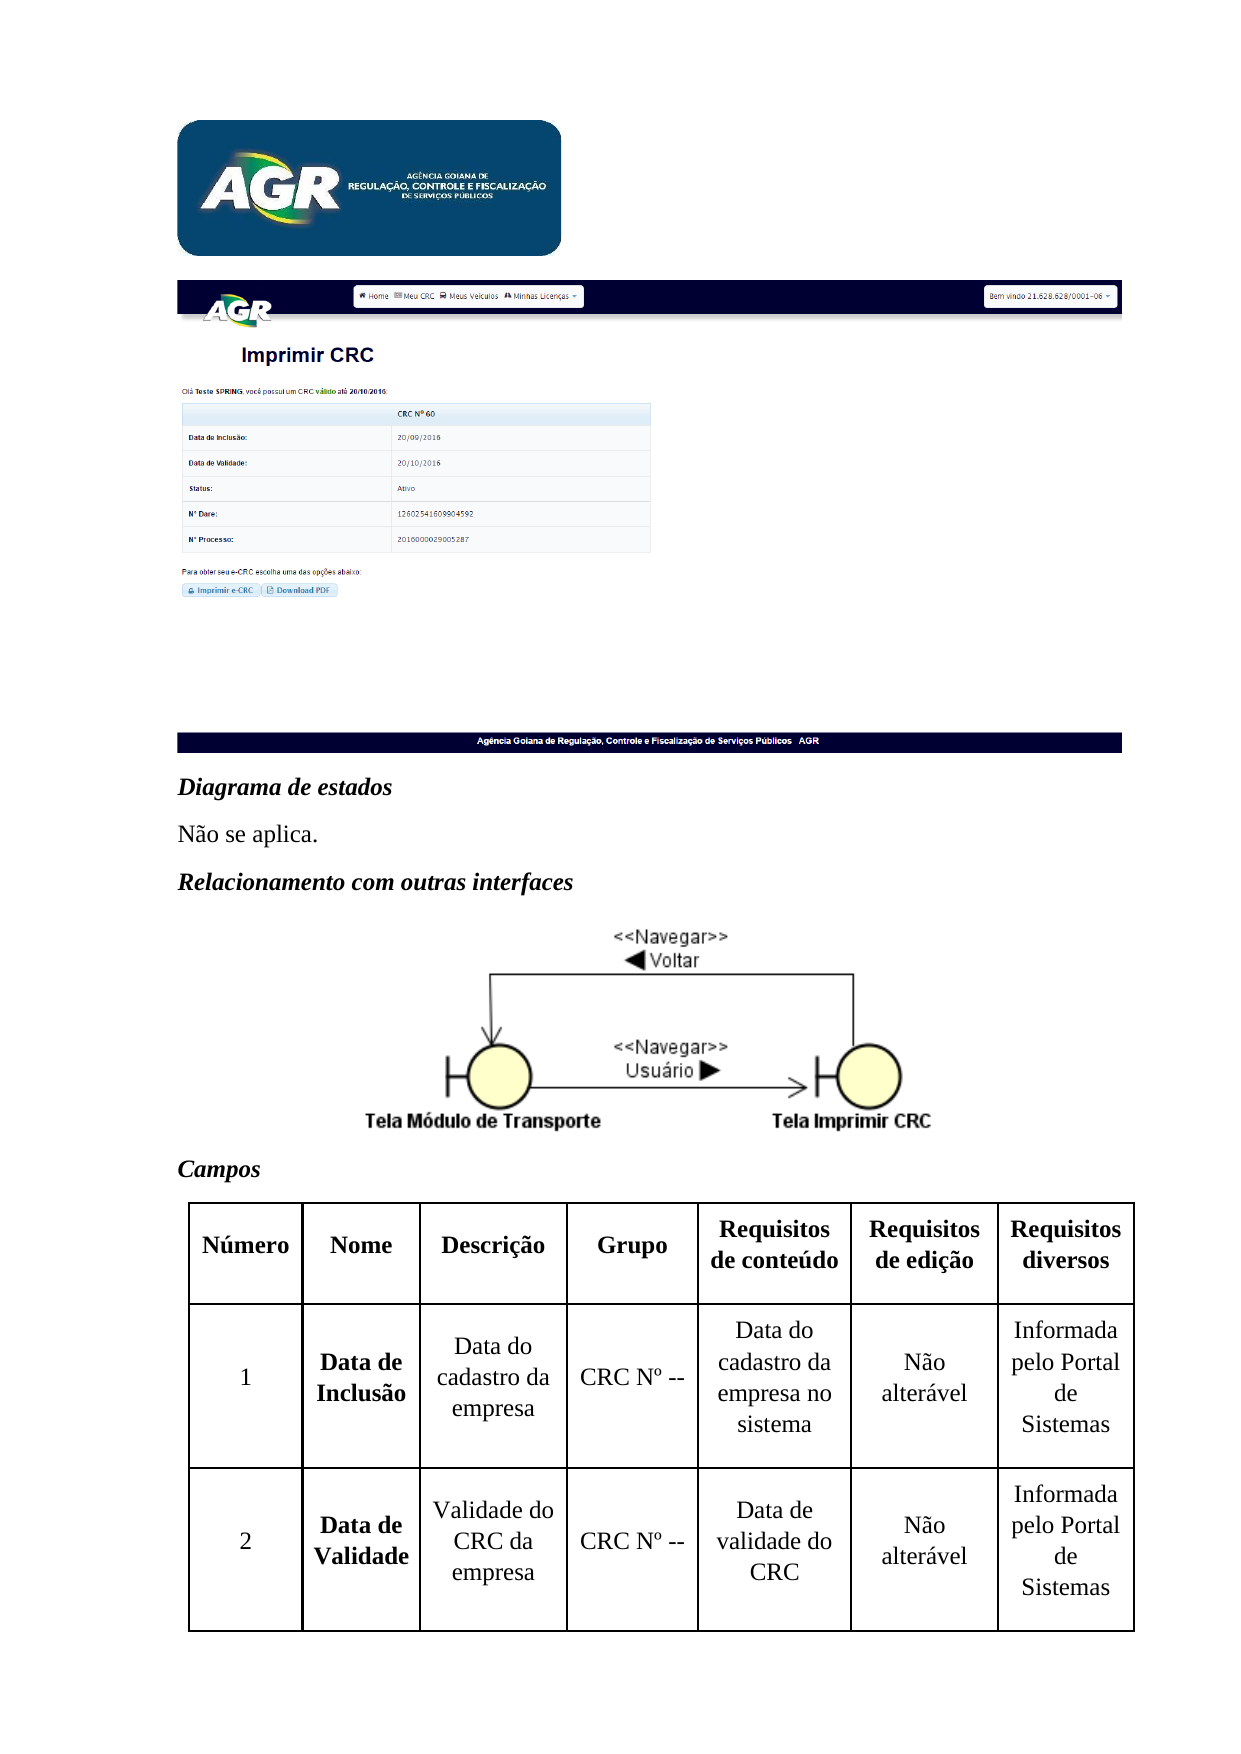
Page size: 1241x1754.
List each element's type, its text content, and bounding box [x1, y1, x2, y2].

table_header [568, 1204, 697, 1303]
text Campos [177, 1154, 1122, 1183]
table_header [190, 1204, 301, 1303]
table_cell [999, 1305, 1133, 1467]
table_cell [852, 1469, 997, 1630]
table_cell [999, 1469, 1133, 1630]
text Não se aplica. [177, 819, 1122, 848]
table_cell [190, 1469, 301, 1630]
picture [177, 120, 562, 256]
picture [177, 280, 1122, 753]
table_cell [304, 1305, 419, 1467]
text Diagrama de estados [177, 772, 1122, 800]
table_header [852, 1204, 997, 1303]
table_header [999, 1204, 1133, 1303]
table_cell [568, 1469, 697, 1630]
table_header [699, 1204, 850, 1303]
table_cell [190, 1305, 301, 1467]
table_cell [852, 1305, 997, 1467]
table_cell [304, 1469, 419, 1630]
text Relacionamento com outras interfaces [177, 867, 1122, 896]
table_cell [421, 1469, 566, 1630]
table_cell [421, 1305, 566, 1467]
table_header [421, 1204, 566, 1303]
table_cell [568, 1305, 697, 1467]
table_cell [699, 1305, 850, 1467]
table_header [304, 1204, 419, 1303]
picture [358, 914, 942, 1136]
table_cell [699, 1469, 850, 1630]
